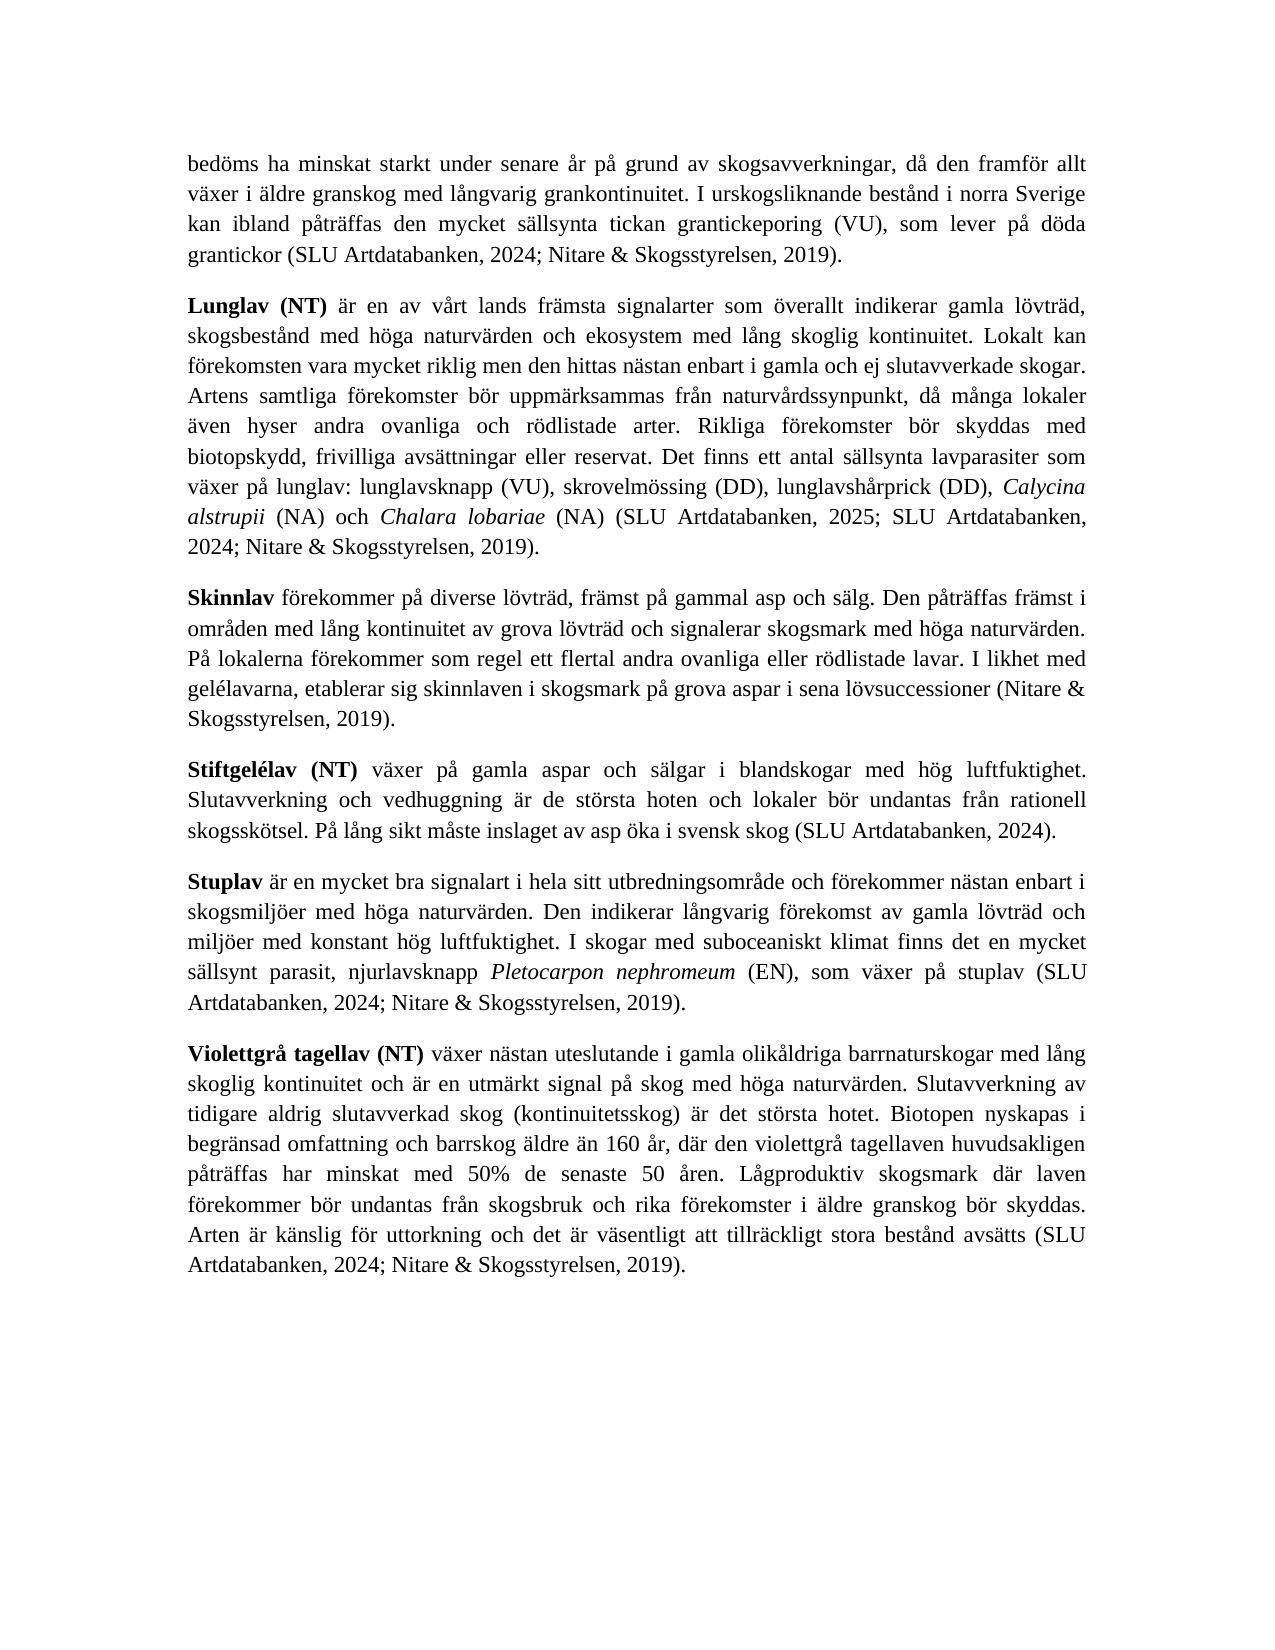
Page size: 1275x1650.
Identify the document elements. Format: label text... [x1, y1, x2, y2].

text Violettgrå tagellav (NT) växer nästan uteslutande i gamla olikåldriga barrnaturskogar med lång skoglig kontinuitet och är en utmärkt signal på skog med höga naturvärden. Slutavverkning av tidigare aldrig slutavverkad skog (kontinuitetsskog) är det största hotet. Biotopen nyskapas i begränsad omfattning och barrskog äldre än 160 år, där den violettgrå tagellaven huvudsakligen påträffas har minskat med 50% de senaste 50 åren. Lågproduktiv skogsmark där laven förekommer bör undantas från skogsbruk och rika förekomster i äldre granskog bör skyddas. Arten är känslig för uttorkning och det är väsentligt att tillräckligt stora bestånd avsätts (SLU Artdatabanken, 2024; Nitare & Skogsstyrelsen, 2019). [187, 1039, 1087, 1277]
text Skinnlav förekommer på diverse lövträd, främst på gammal asp och sälg. Den påträffas främst i områden med lång kontinuitet av grova lövträd och signalerar skogsmark med höga naturvärden. På lokalerna förekommer som regel ett flertal andra ovanliga eller rödlistade lavar. I likhet med gelélavarna, etablerar sig skinnlaven i skogsmark på grova aspar i sena lövsuccessioner (Nitare & Skogsstyrelsen, 2019). [187, 584, 1087, 732]
text Stuplav är en mycket bra signalart i hela sitt utbredningsområde och förekommer nästan enbart i skogsmiljöer med höga naturvärden. Den indikerar långvarig förekomst av gamla lövträd och miljöer med konstant hög luftfuktighet. I skogar med suboceaniskt klimat finns det en mycket sällsynt parasit, njurlavsknapp Pletocarpon nephromeum (EN), som växer på stuplav (SLU Artdatabanken, 2024; Nitare & Skogsstyrelsen, 2019). [187, 868, 1087, 1015]
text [187, 150, 1087, 267]
text Stiftgelélav (NT) växer på gamla aspar och sälgar i blandskogar med hög luftfuktighet. Slutavverkning och vedhuggning är de största hoten och lokaler bör undantas från rationell skogsskötsel. På lång sikt måste inslaget av asp öka i svensk skog (SLU Artdatabanken, 2024). [187, 756, 1087, 843]
text Lunglav (NT) är en av vårt lands främsta signalarter som överallt indikerar gamla lövträd, skogsbestånd med höga naturvärden och ekosystem med lång skoglig kontinuitet. Lokalt kan förekomsten vara mycket riklig men den hittas nästan enbart i gamla och ej slutavverkade skogar. Artens samtliga förekomster bör uppmärksammas från naturvårdssynpunkt, då många lokaler även hyser andra ovanliga och rödlistade arter. Rikliga förekomster bör skyddas med biotopskydd, frivilliga avsättningar eller reservat. Det finns ett antal sällsynta lavparasiter som växer på lunglav: lunglavsknapp (VU), skrovelmössing (DD), lunglavshårprick (DD), Calycina alstrupii (NA) och Chalara lobariae (NA) (SLU Artdatabanken, 2025; SLU Artdatabanken, 2024; Nitare & Skogsstyrelsen, 2019). [187, 292, 1087, 560]
